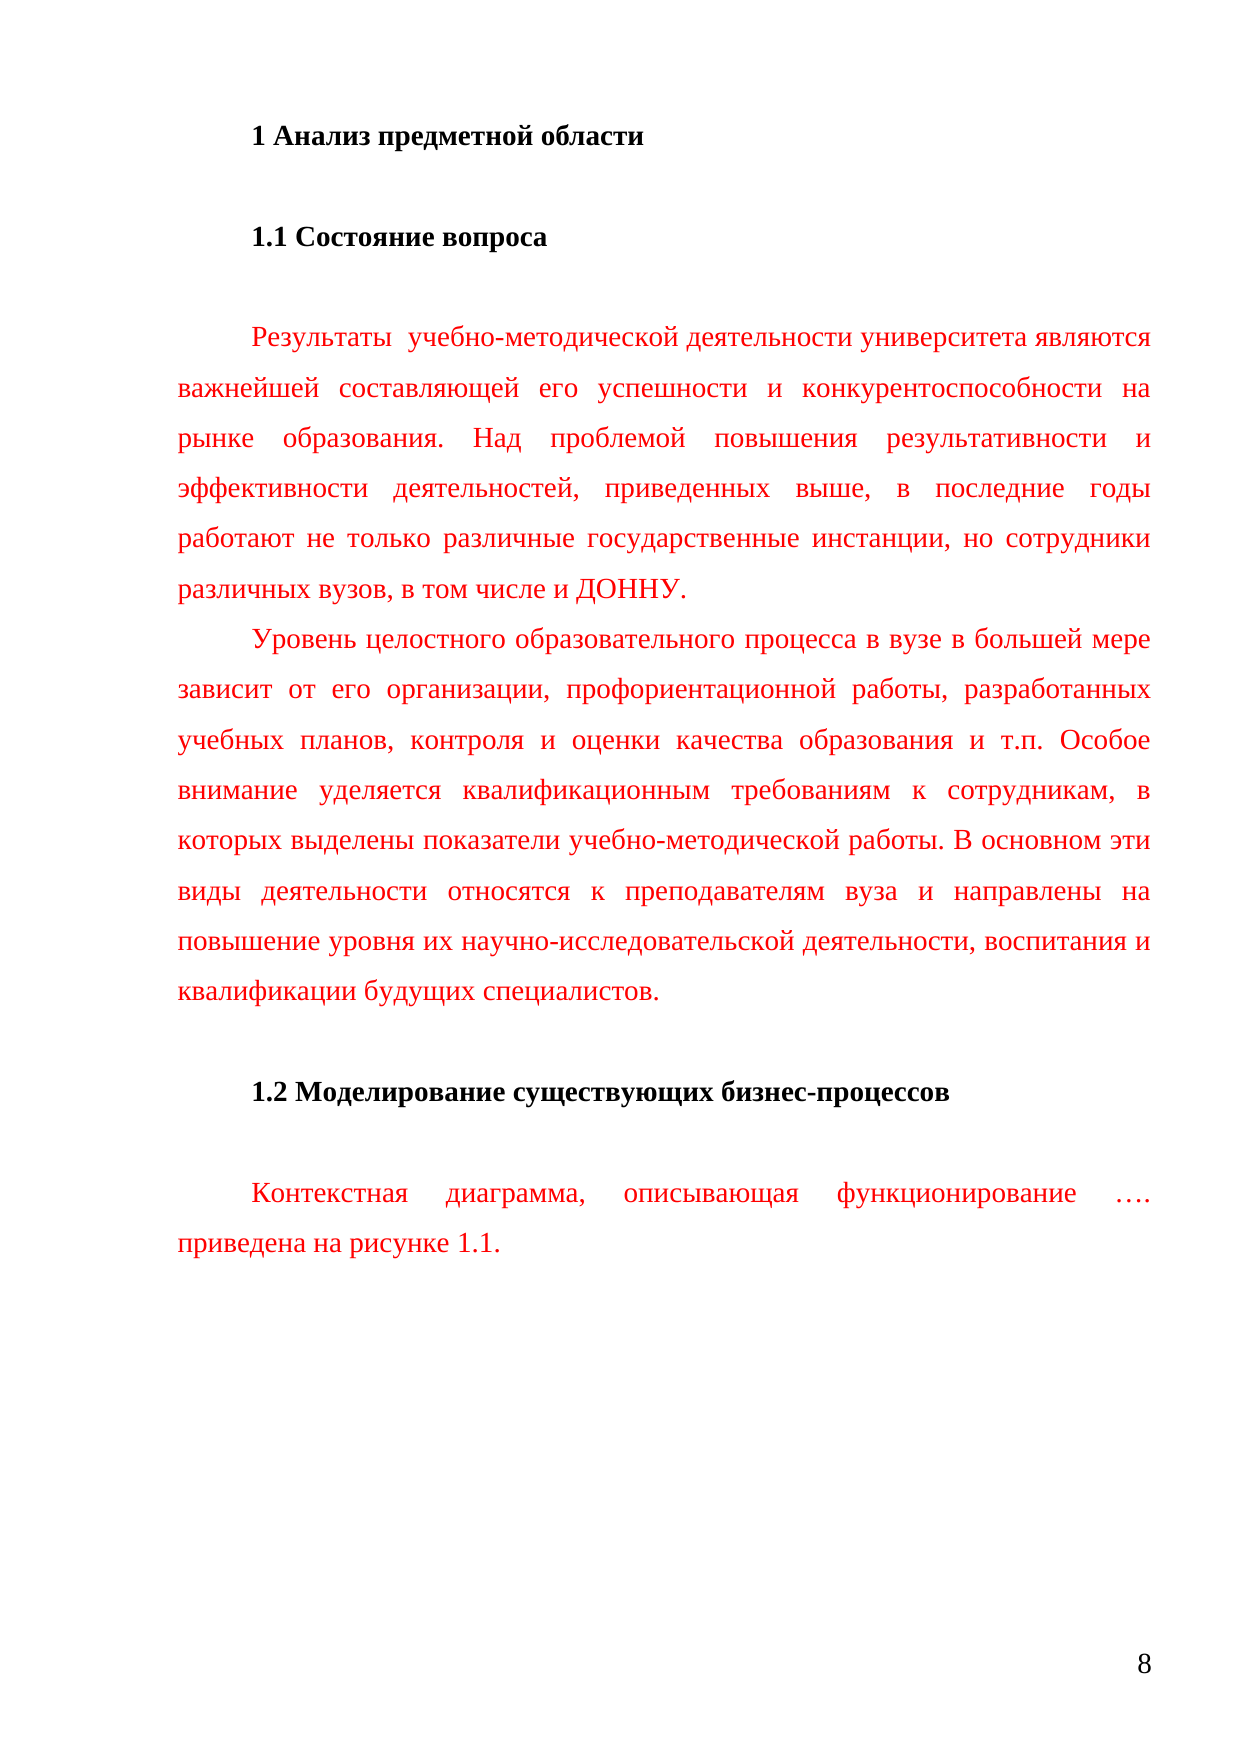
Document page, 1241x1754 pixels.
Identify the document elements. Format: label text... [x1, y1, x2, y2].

text Уровень целостного образовательного процесса в вузе в большей мере зависит от его организации, профориентационной работы, разработанных учебных планов, контроля и оценки качества образования и т.п. Особое внимание уделяется квалификационным требованиям к сотрудникам, в которых выделены показатели учебно-методической работы. В основном эти виды деятельности относятся к преподавателям вуза и направлены на повышение уровня их научно-исследовательской деятельности, воспитания и квалификации будущих специалистов. [177, 621, 1152, 1007]
text Результаты учебно-методической деятельности университета являются важнейшей составляющей его успешности и конкурентоспособности на рынке образования. Над проблемой повышения результативности и эффективности деятельностей, приведенных выше, в последние годы работают не только различные государственные инстанции, но сотрудники различных вузов, в том числе и ДОННУ. [177, 319, 1152, 604]
subtitle 1.1 Состояние вопроса [177, 219, 1152, 252]
subtitle 1 Анализ предметной области [177, 118, 1152, 152]
subtitle 1.2 Моделирование существующих бизнес-процессов [177, 1074, 1152, 1108]
text Контекстная диаграмма, описывающая функционирование …. приведена на рисунке 1.1. [177, 1175, 1152, 1258]
